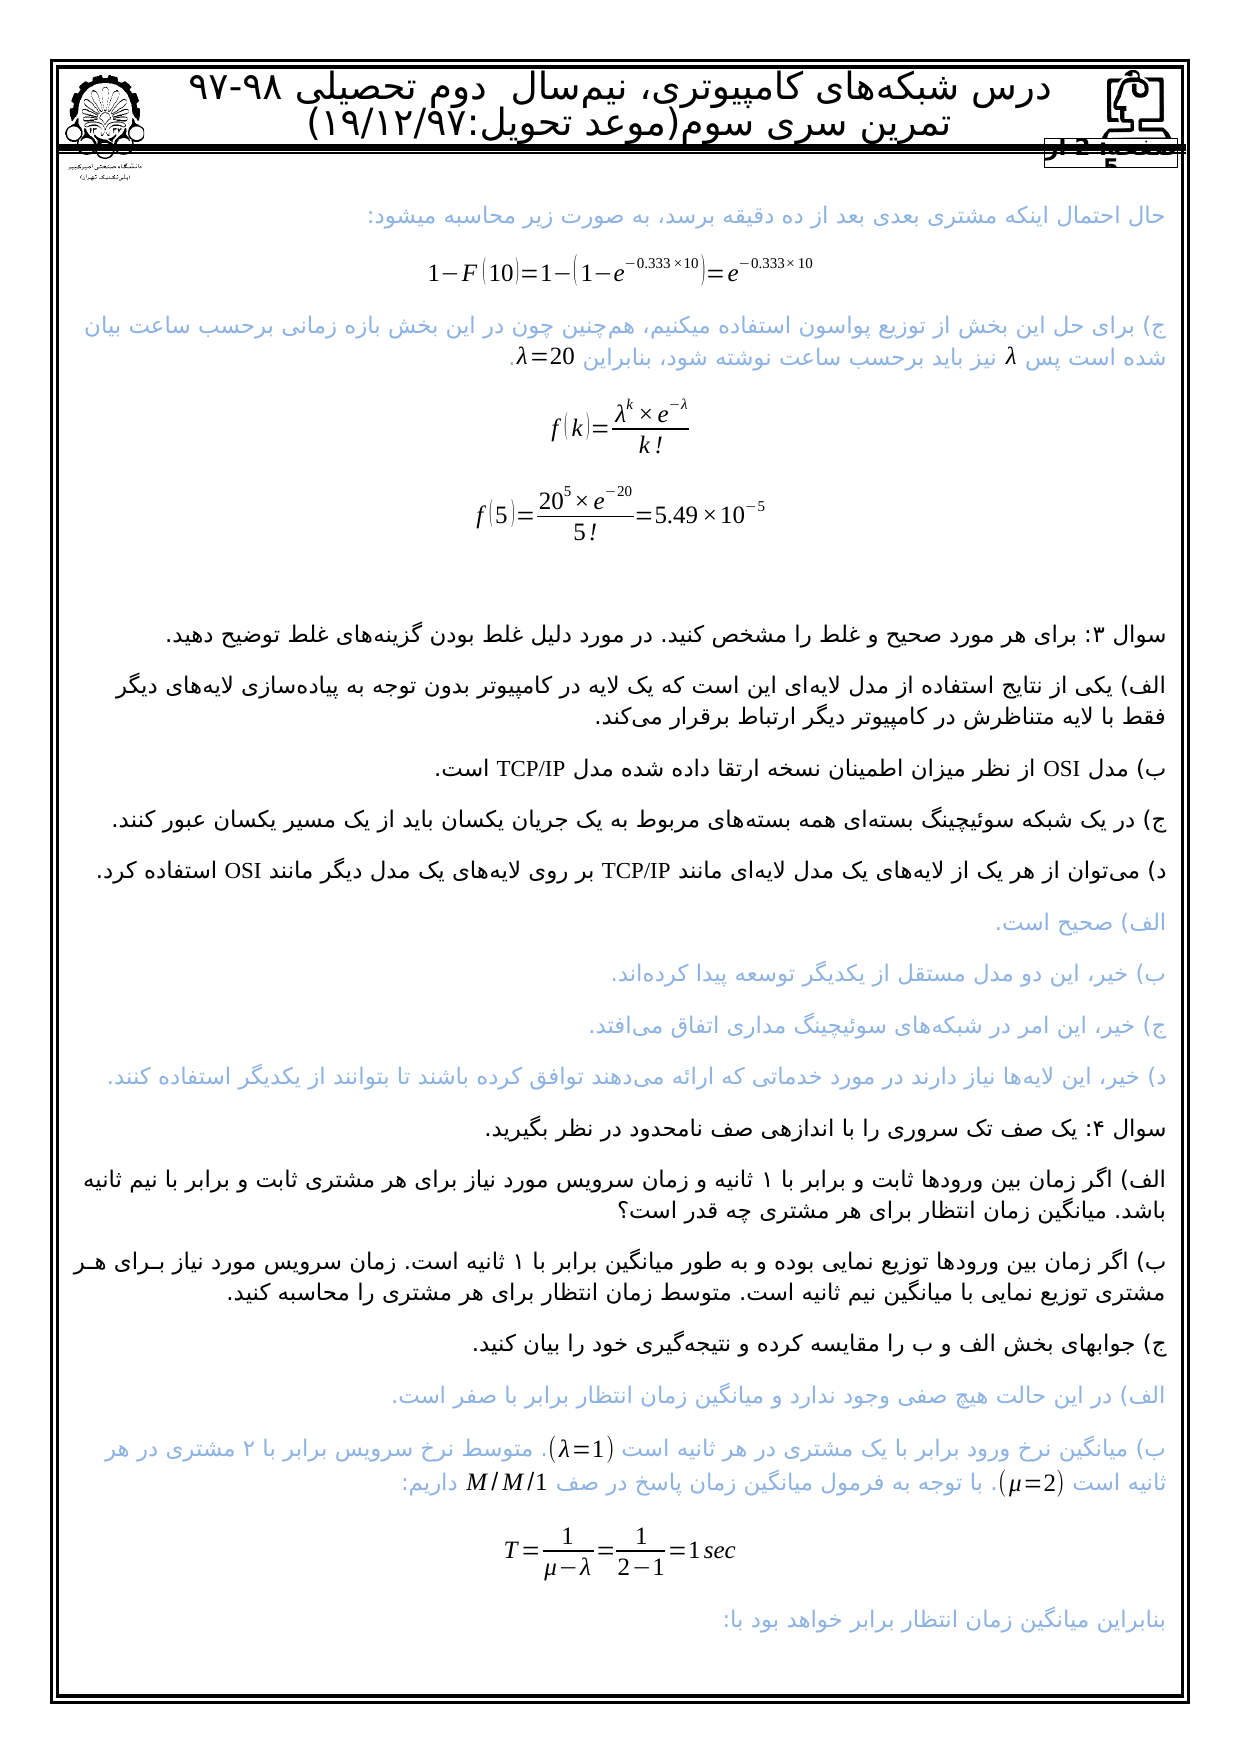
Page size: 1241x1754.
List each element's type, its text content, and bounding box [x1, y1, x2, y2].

picture [65, 154, 145, 181]
text الف) صحیح است. [74, 909, 1166, 936]
text ب) مدل OSI از نظر میزان اطمینان نسخه ارتقا داده شده مدل TCP/IP است. [74, 754, 1166, 781]
text د) خیر، این لایه‌ها نیاز دارند در مورد خدماتی که ارائه می‌دهند توافق کرده باشند تا بتوانند از یکدیگر استفاده کنند. [74, 1063, 1166, 1090]
text ب) خیر، این دو مدل مستقل از یکدیگر توسعه پیدا کرده‌اند. [74, 961, 1166, 987]
text ج) جوابهای بخش الف و ب را مقایسه کرده و نتیجه‌گیری خود را بیان کنید. [74, 1331, 1166, 1357]
text حال احتمال اینکه مشتری بعدی بعد از ده دقیقه برسد، به صورت زیر محاسبه میشود: [74, 202, 1166, 228]
picture [65, 75, 145, 144]
text ج) در یک شبکه سوئیچینگ بسته‌ای همه بسته‌های مربوط به یک جریان یکسان باید از یک مسیر یکسان عبور کنند. [74, 806, 1166, 833]
text ب) اگر زمان بین ورودها توزیع نمایی بوده و به طور میانگین برابر با ۱ ثانیه است. زمان سرویس مورد نیاز برای هر مشتری توزیع نمایی با میانگین نیم ثانیه است. متوسط زمان انتظار برای هر مشتری را محاسبه کنید. [74, 1248, 1166, 1306]
text الف) یکی از نتایج استفاده از مدل لایه‌ای این است که یک لایه در کامپیوتر بدون توجه به پیاده‌سازی لایه‌های دیگر فقط با لایه متناظرش در کامپیوتر دیگر ارتباط برقرار می‌‎کند. [74, 672, 1166, 730]
text ج) خیر، این امر در شبکه‌های سوئیچینگ مداری اتفاق می‌افتد. [74, 1012, 1166, 1039]
text الف) در این حالت هیچ صفی وجود ندارد و میانگین زمان انتظار برابر با صفر است. [74, 1382, 1166, 1409]
text الف) اگر زمان بین ورودها ثابت و برابر با ۱ ثانیه و زمان سرویس مورد نیاز برای هر مشتری ثابت و برابر با نیم ثانیه باشد. میانگین زمان انتظار برای هر مشتری چه قدر است؟ [74, 1166, 1166, 1224]
text سوال ۳: برای هر مورد صحیح و غلط را مشخص کنید. در مورد دلیل غلط بودن گزینه‌های غلط توضیح دهید. [74, 621, 1166, 648]
text ج) برای حل این بخش از توزیع پواسون استفاده میکنیم، هم‌چنین چون در این بخش بازه زمانی برحسب ساعت بیان شده است پس نیز باید برحسب ساعت نوشته شود، بنابراین . [74, 313, 1166, 371]
text بنابراین میانگین زمان انتظار برابر خواهد بود با: [74, 1606, 1166, 1633]
text سوال ۴: یک صف تک سروری را با اندازهی صف نامحدود در نظر بگیرید. [74, 1115, 1166, 1142]
text د) می‌توان از هر یک از لايه‌های یک مدل لايه‌ای مانند TCP/IP بر روی لايه‌های يک مدل ديگر مانند OSI استفاده كرد. [74, 858, 1166, 884]
picture [1100, 70, 1172, 138]
